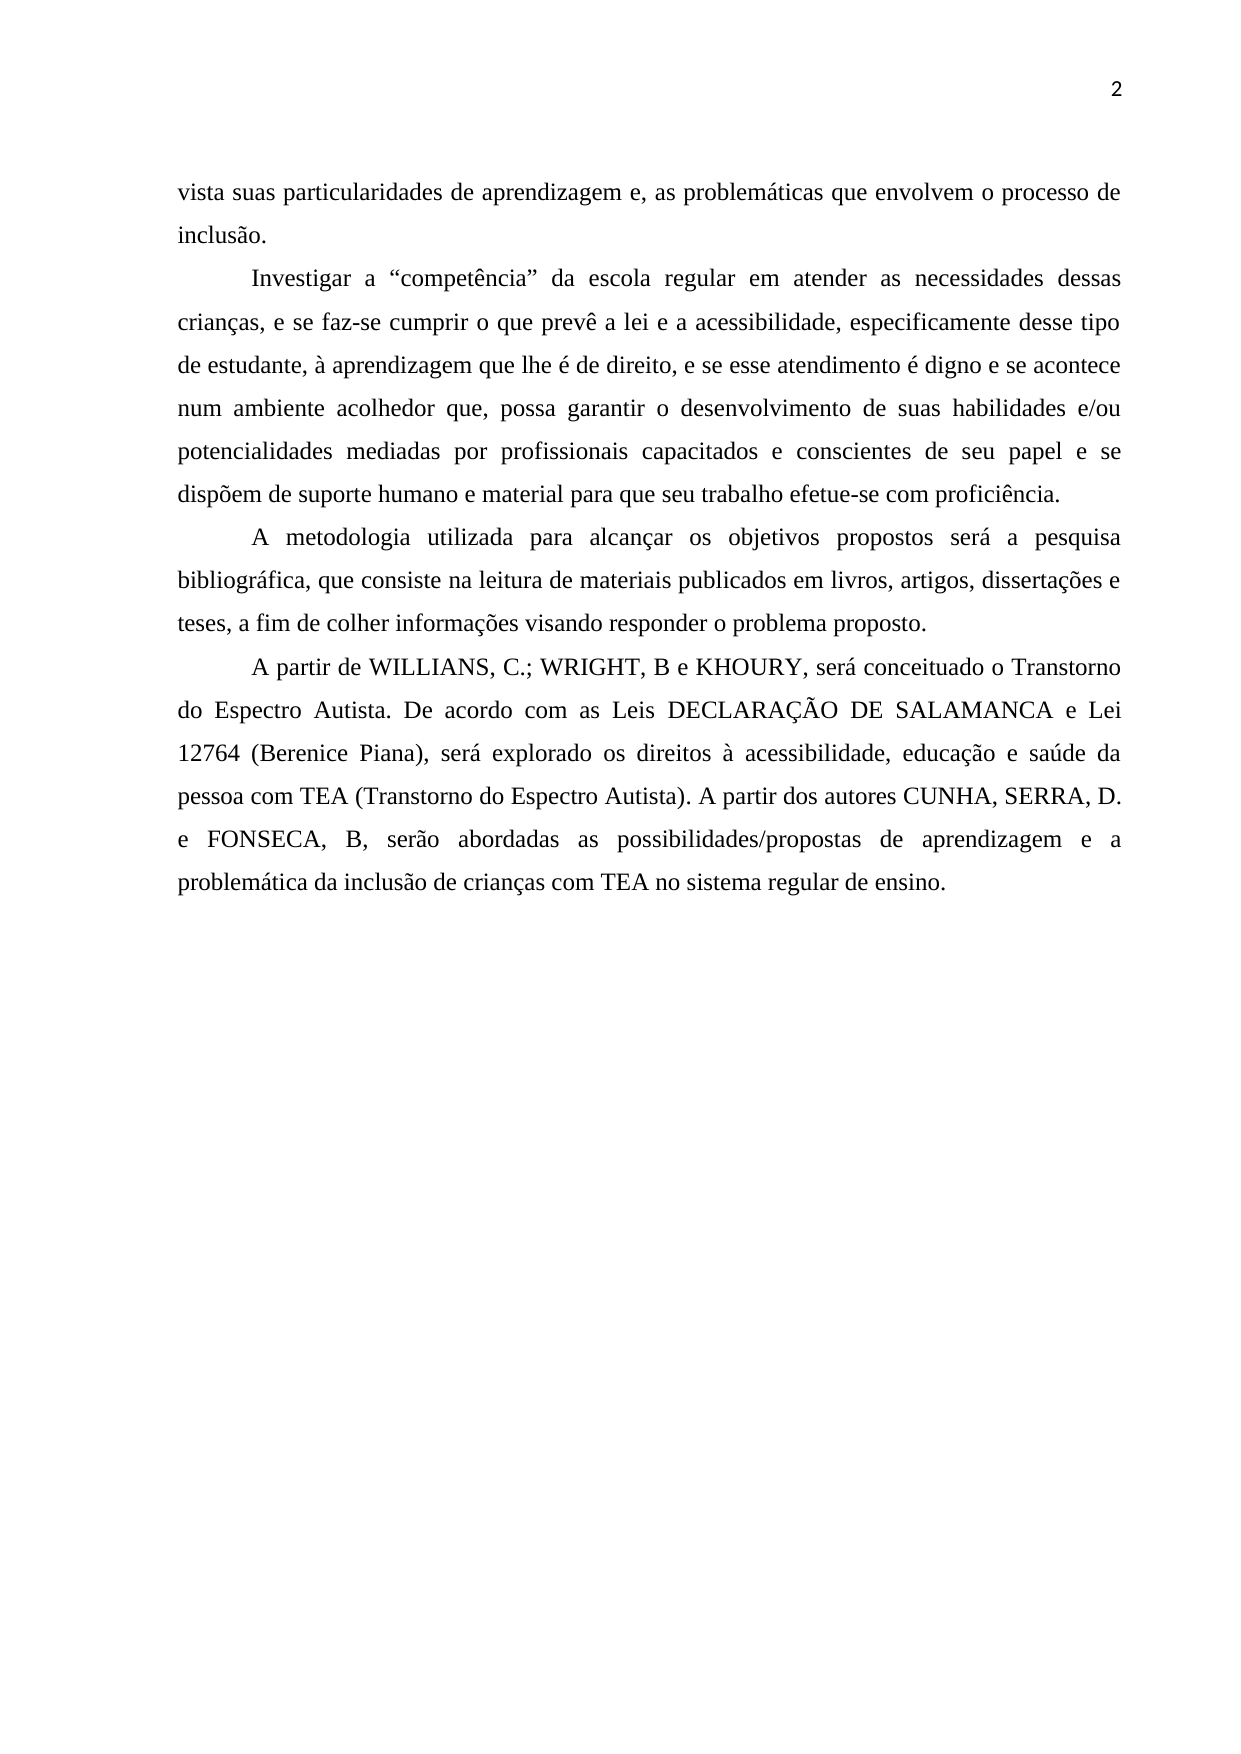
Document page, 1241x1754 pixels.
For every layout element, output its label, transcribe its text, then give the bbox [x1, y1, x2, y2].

text A partir de WILLIANS, C.; WRIGHT, B e KHOURY, será conceituado o Transtorno do Espectro Autista. De acordo com as Leis DECLARAÇÃO DE SALAMANCA e Lei 12764 (Berenice Piana), será explorado os direitos à acessibilidade, educação e saúde da pessoa com TEA (Transtorno do Espectro Autista). A partir dos autores CUNHA, SERRA, D. e FONSECA, B, serão abordadas as possibilidades/propostas de aprendizagem e a problemática da inclusão de crianças com TEA no sistema regular de ensino. [177, 652, 1122, 738]
text A metodologia utilizada para alcançar os objetivos propostos será a pesquisa bibliográfica, que consiste na leitura de materiais publicados em livros, artigos, dissertações e teses, a fim de colher informações visando responder o problema proposto. [177, 522, 1122, 637]
text A partir de WILLIANS, C.; WRIGHT, B e KHOURY, será conceituado o Transtorno do Espectro Autista. De acordo com as Leis DECLARAÇÃO DE SALAMANCA e Lei 12764 (Berenice Piana), será explorado os direitos à acessibilidade, educação e saúde da pessoa com TEA (Transtorno do Espectro Autista). A partir dos autores CUNHA, SERRA, D. e FONSECA, B, serão abordadas as possibilidades/propostas de aprendizagem e a problemática da inclusão de crianças com TEA no sistema regular de ensino. [177, 767, 1122, 896]
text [177, 177, 1122, 249]
text Investigar a “competência” da escola regular em atender as necessidades dessas crianças, e se faz-se cumprir o que prevê a lei e a acessibilidade, especificamente desse tipo de estudante, à aprendizagem que lhe é de direito, e se esse atendimento é digno e se acontece num ambiente acolhedor que, possa garantir o desenvolvimento de suas habilidades e/ou potencialidades mediadas por profissionais capacitados e conscientes de seu papel e se dispõem de suporte humano e material para que seu trabalho efetue-se com proficiência. [177, 263, 1122, 508]
